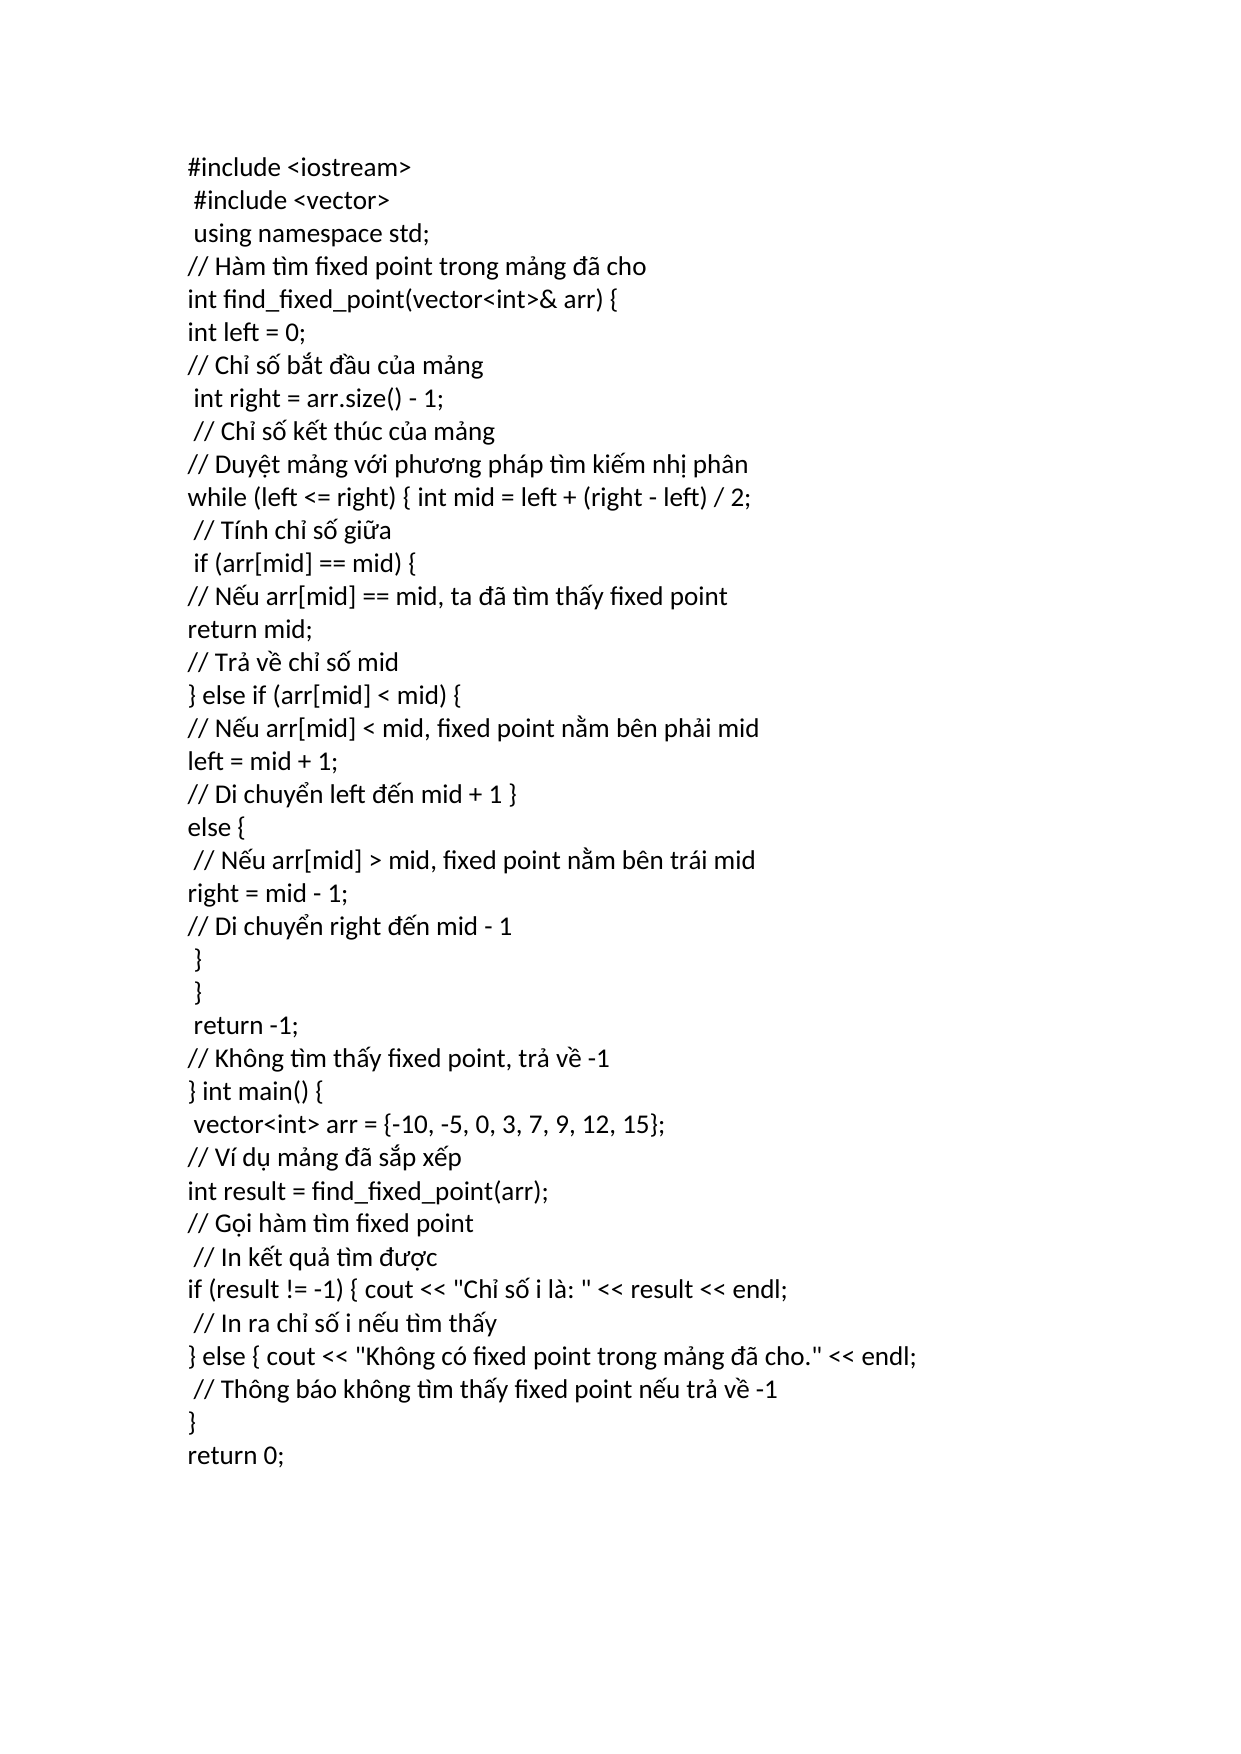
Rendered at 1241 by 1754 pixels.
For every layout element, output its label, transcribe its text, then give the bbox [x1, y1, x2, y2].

text } int main() { [187, 1074, 1053, 1108]
text int left = 0; [187, 315, 1053, 348]
text // Nếu arr[mid] > mid, fixed point nằm bên trái mid [187, 843, 1053, 876]
text // Nếu arr[mid] < mid, fixed point nằm bên phải mid [187, 711, 1053, 744]
text } else { cout << "Không có fixed point trong mảng đã cho." << endl; [187, 1339, 1053, 1372]
text int right = arr.size() - 1; [187, 381, 1053, 414]
text // Hàm tìm fixed point trong mảng đã cho [187, 249, 1053, 282]
text } [187, 1405, 1053, 1438]
text else { [187, 810, 1053, 843]
text return mid; [187, 612, 1053, 645]
text #include <iostream> [187, 150, 1053, 183]
text // Duyệt mảng với phương pháp tìm kiếm nhị phân [187, 447, 1053, 480]
text int result = find_fixed_point(arr); [187, 1174, 1053, 1207]
text // In kết quả tìm được [187, 1240, 1053, 1273]
text // Trả về chỉ số mid [187, 645, 1053, 678]
text int find_fixed_point(vector<int>& arr) { [187, 282, 1053, 315]
text while (left <= right) { int mid = left + (right - left) / 2; [187, 480, 1053, 513]
text using namespace std; [187, 216, 1053, 249]
text right = mid - 1; [187, 876, 1053, 909]
text // Nếu arr[mid] == mid, ta đã tìm thấy fixed point [187, 579, 1053, 612]
text } [187, 976, 1053, 1008]
text // Thông báo không tìm thấy fixed point nếu trả về -1 [187, 1372, 1053, 1405]
text // Không tìm thấy fixed point, trả về -1 [187, 1042, 1053, 1074]
text } else if (arr[mid] < mid) { [187, 678, 1053, 711]
text // Tính chỉ số giữa [187, 513, 1053, 546]
text // Chỉ số kết thúc của mảng [187, 414, 1053, 447]
text vector<int> arr = {-10, -5, 0, 3, 7, 9, 12, 15}; [187, 1108, 1053, 1141]
text // Di chuyển left đến mid + 1 } [187, 777, 1053, 810]
text // Chỉ số bắt đầu của mảng [187, 348, 1053, 381]
text return -1; [187, 1008, 1053, 1042]
text // Gọi hàm tìm fixed point [187, 1207, 1053, 1240]
text // Ví dụ mảng đã sắp xếp [187, 1141, 1053, 1174]
text // In ra chỉ số i nếu tìm thấy [187, 1306, 1053, 1339]
text if (arr[mid] == mid) { [187, 546, 1053, 579]
text // Di chuyển right đến mid - 1 [187, 909, 1053, 942]
text if (result != -1) { cout << "Chỉ số i là: " << result << endl; [187, 1273, 1053, 1306]
text return 0; [187, 1438, 1053, 1471]
text } [187, 942, 1053, 976]
text #include <vector> [187, 183, 1053, 216]
text left = mid + 1; [187, 744, 1053, 777]
